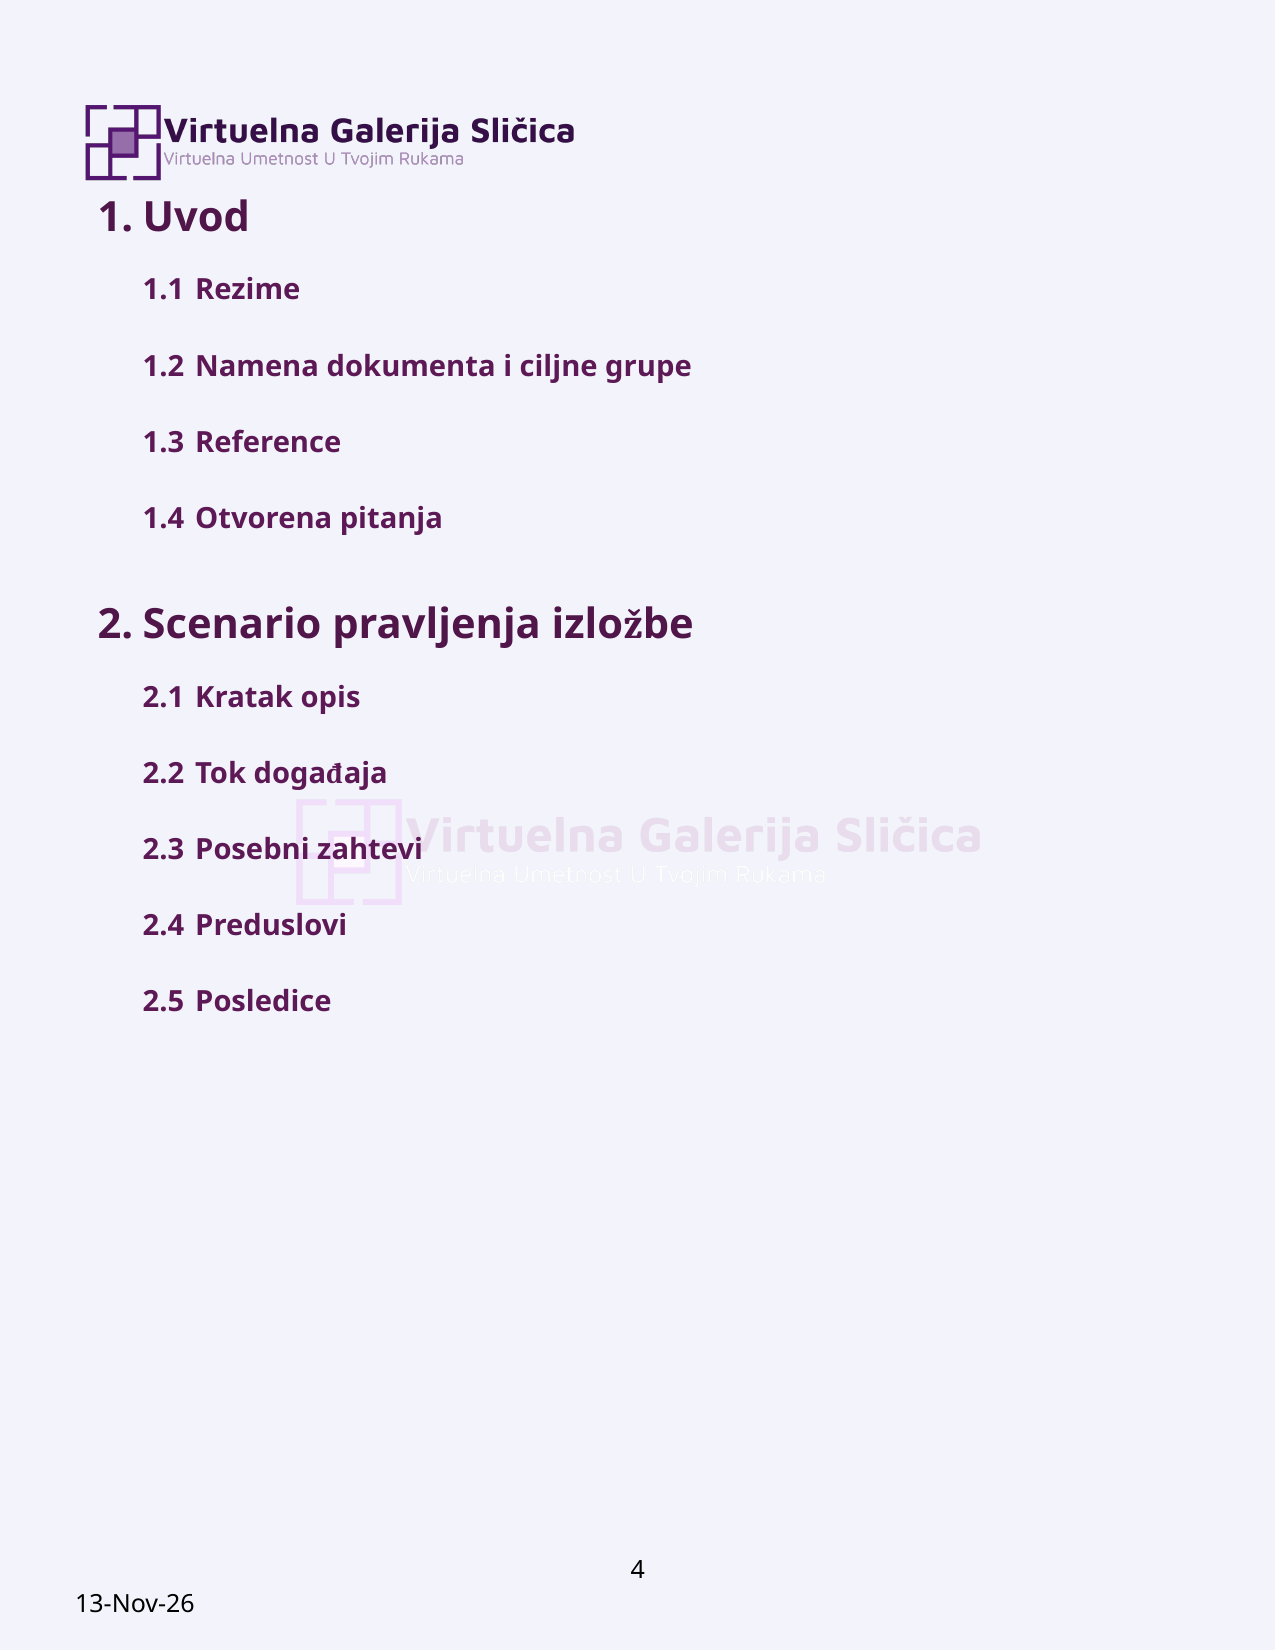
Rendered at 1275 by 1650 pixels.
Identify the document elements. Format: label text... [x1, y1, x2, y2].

text Uvod [97, 187, 1200, 243]
text Otvorena pitanja [142, 497, 1200, 537]
text Kratak opis [142, 676, 1200, 716]
text Preduslovi [142, 904, 1200, 944]
text Scenario pravljenja izložbe [97, 594, 1200, 651]
picture [75, 105, 580, 187]
text Reference [142, 421, 1200, 461]
text Tok događaja [142, 752, 1200, 792]
text Posebni zahtevi [142, 828, 1200, 868]
text Namena dokumenta i ciljne grupe [142, 345, 1200, 384]
text Rezime [142, 269, 1200, 308]
text Posledice [142, 981, 1200, 1020]
